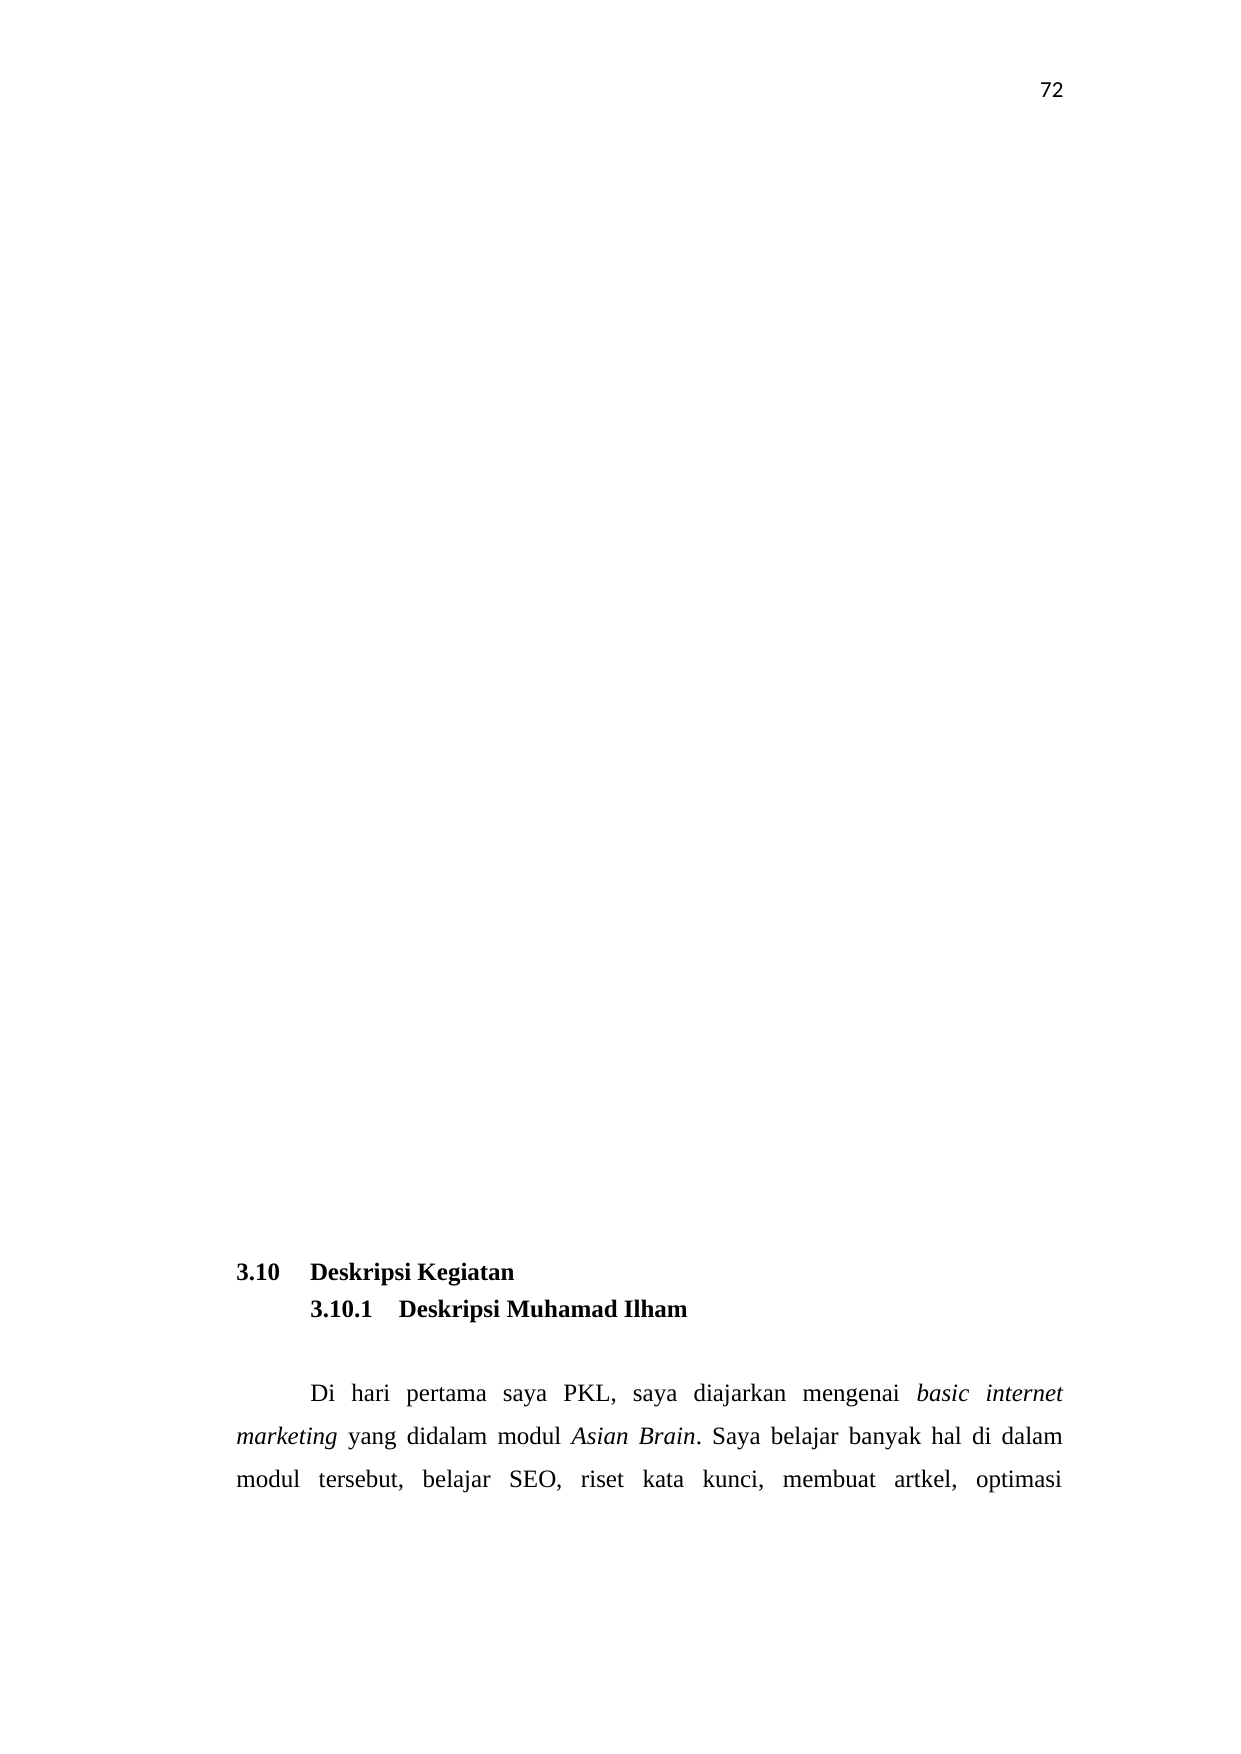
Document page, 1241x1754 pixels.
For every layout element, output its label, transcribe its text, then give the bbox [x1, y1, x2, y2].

subtitle Deskripsi Kegiatan [236, 1257, 1063, 1286]
subtitle Deskripsi Muhamad Ilham [310, 1294, 1063, 1323]
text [236, 1378, 1063, 1493]
